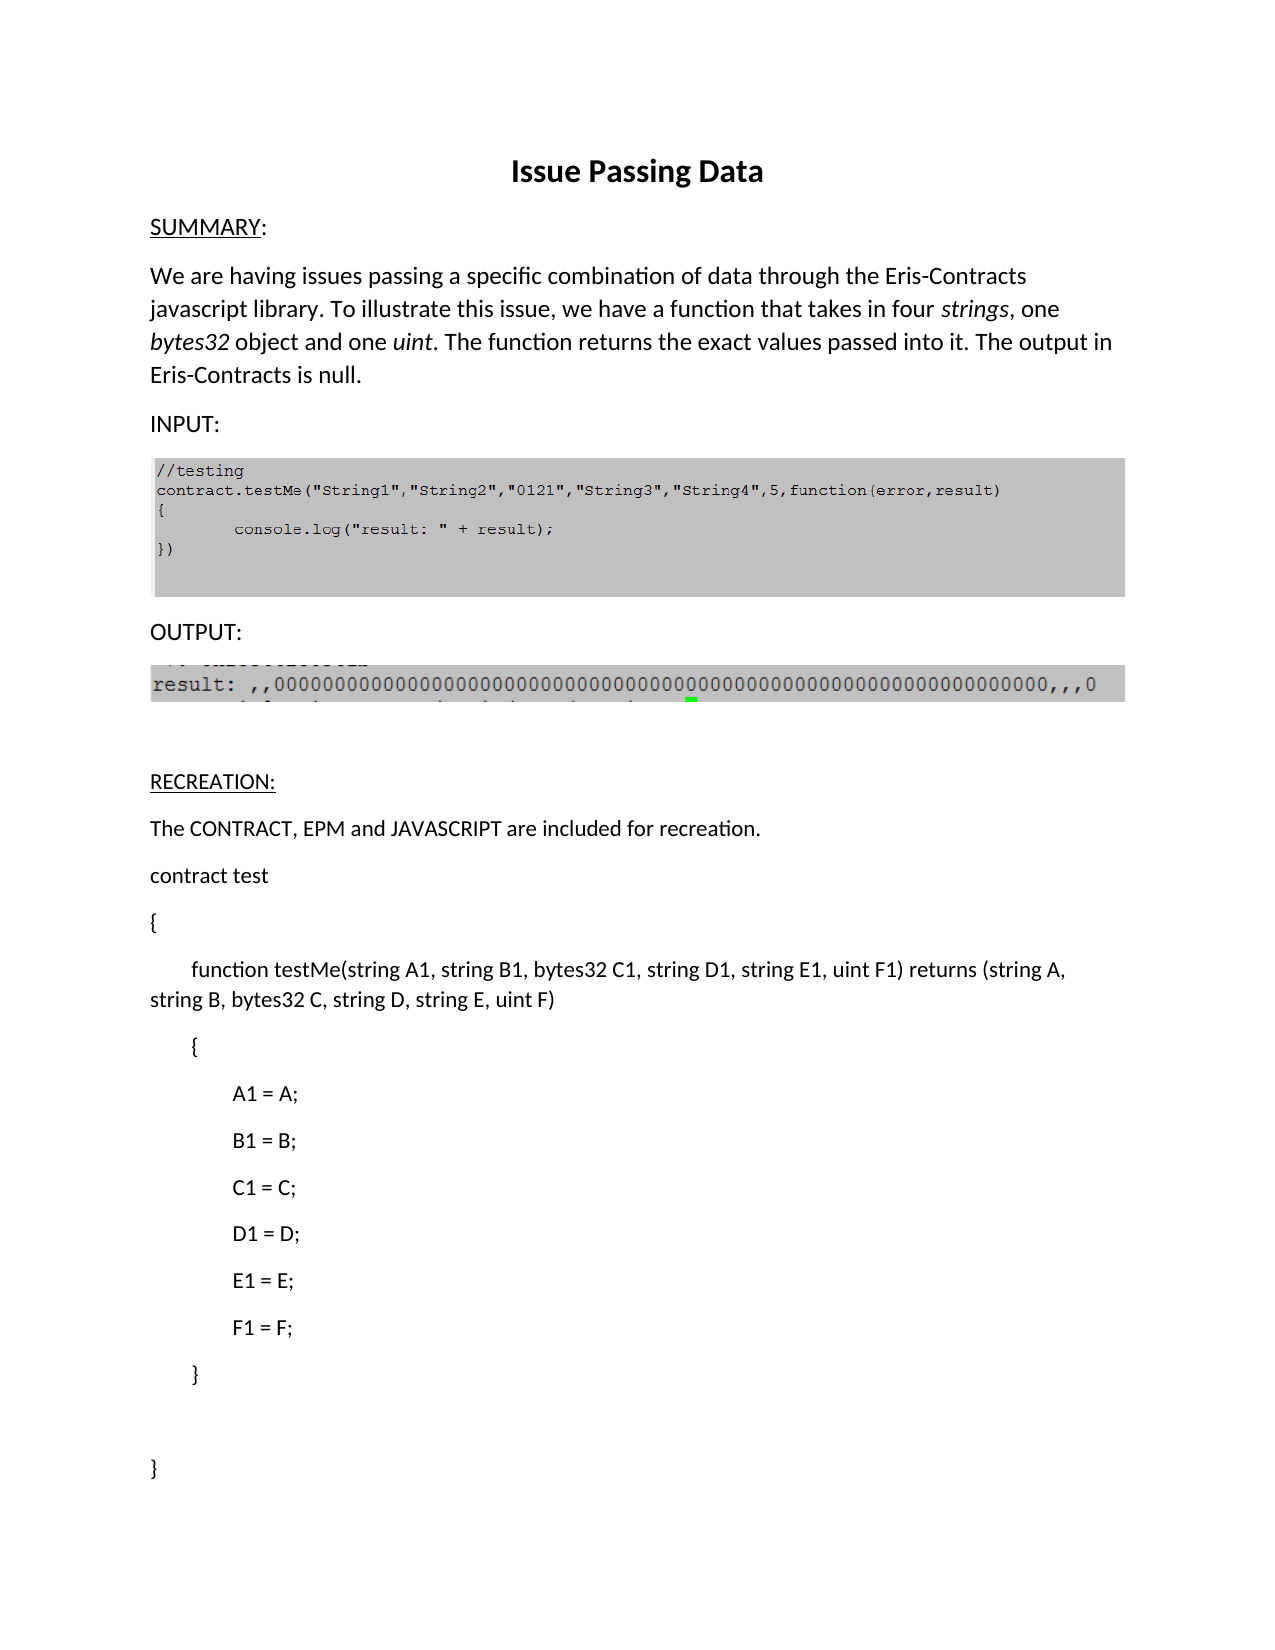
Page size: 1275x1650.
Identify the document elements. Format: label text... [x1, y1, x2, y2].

text } [150, 1360, 1125, 1388]
text SUMMARY: [150, 211, 1125, 241]
text D1 = D; [150, 1219, 1125, 1248]
text A1 = A; [150, 1079, 1125, 1107]
text E1 = E; [150, 1266, 1125, 1294]
text B1 = B; [150, 1126, 1125, 1154]
text RECREATION: [150, 767, 1125, 796]
picture [150, 458, 1125, 597]
text OUTPUT: [150, 616, 1125, 646]
text We are having issues passing a specific combination of data through the Eris-Contracts javascript library. To illustrate this issue, we have a function that takes in four strings, one bytes32 object and one uint. The function returns the exact values passed into it. The output in Eris-Contracts is null. [150, 260, 1125, 389]
text { [150, 908, 1125, 936]
picture [150, 665, 1125, 702]
text Issue Passing Data [150, 150, 1125, 191]
text { [150, 1032, 1125, 1060]
text INPUT: [150, 408, 1125, 439]
text F1 = F; [150, 1313, 1125, 1341]
text contract test [150, 861, 1125, 889]
text The CONTRACT, EPM and JAVASCRIPT are included for recreation. [150, 814, 1125, 842]
text } [150, 1454, 1125, 1482]
text C1 = C; [150, 1173, 1125, 1201]
text function testMe(string A1, string B1, bytes32 C1, string D1, string E1, uint F1) returns (string A, string B, bytes32 C, string D, string E, uint F) [150, 955, 1125, 1013]
